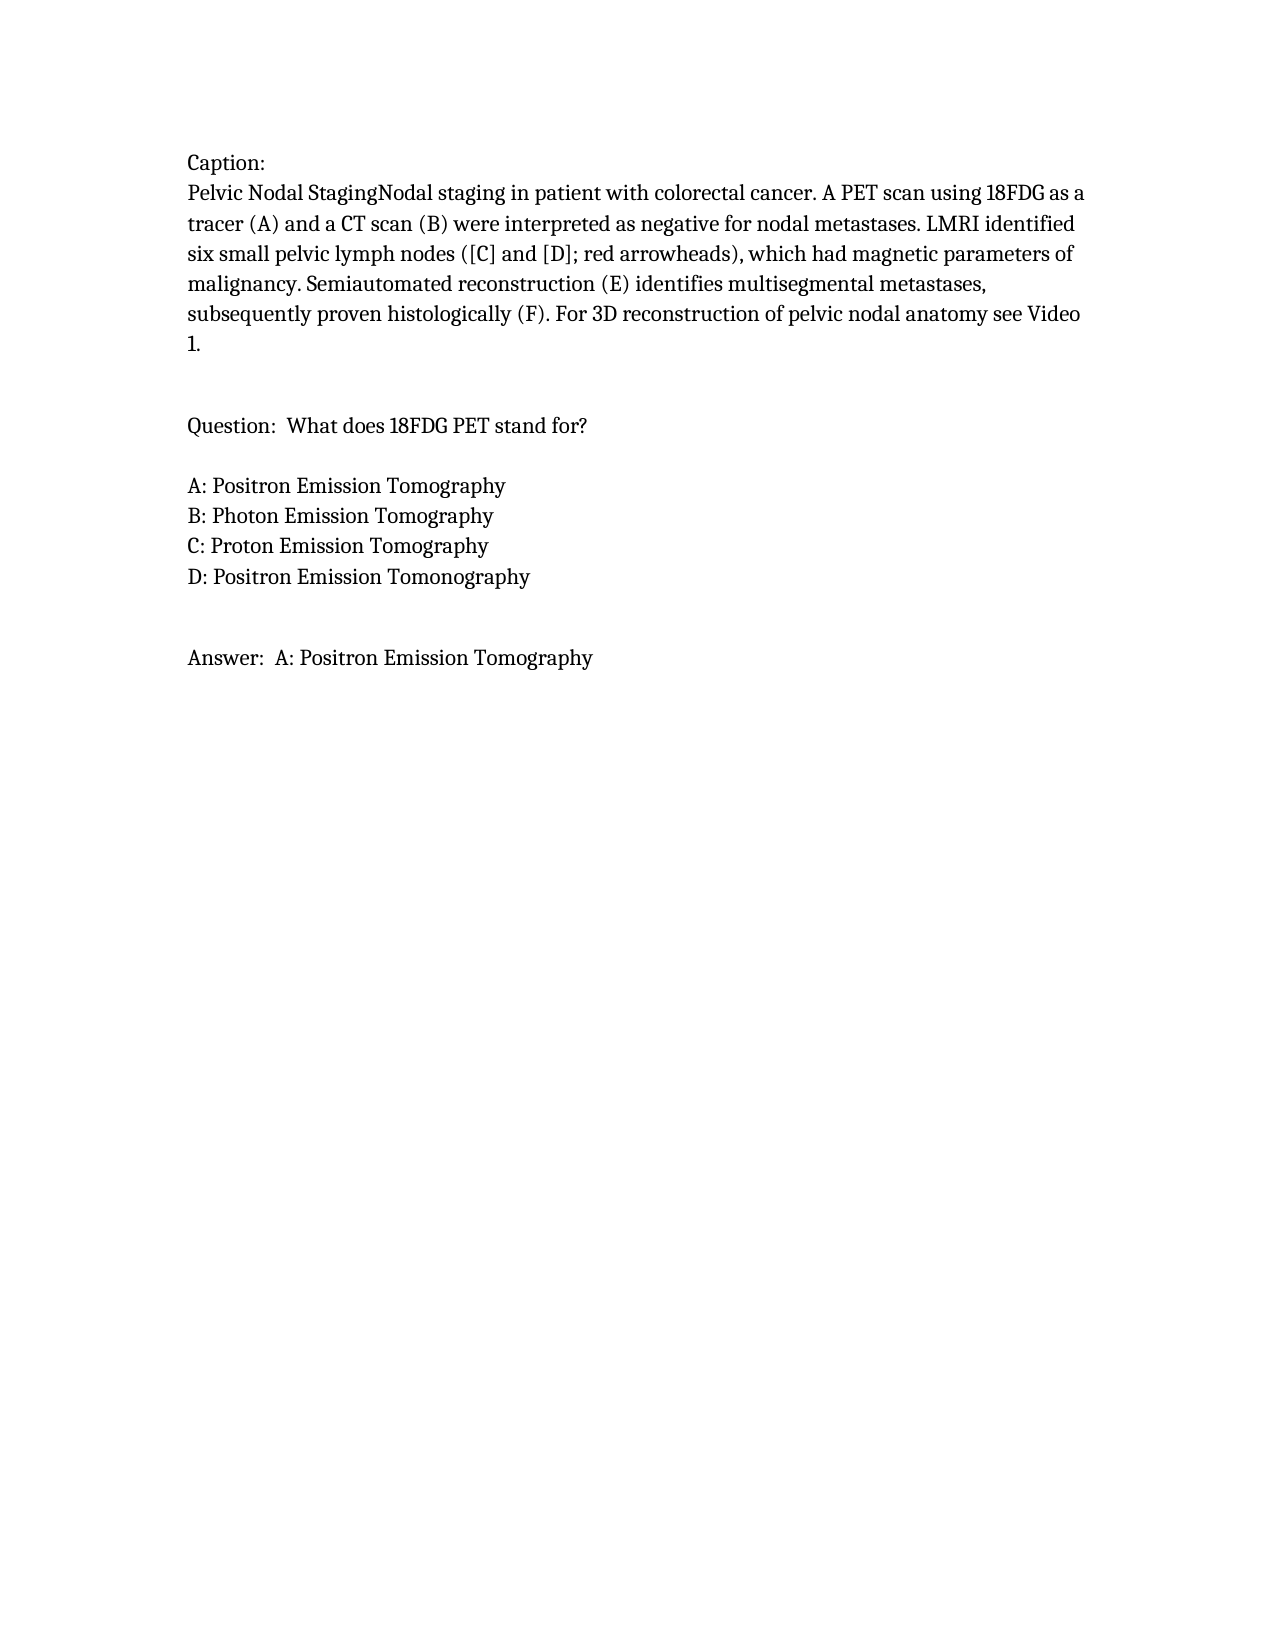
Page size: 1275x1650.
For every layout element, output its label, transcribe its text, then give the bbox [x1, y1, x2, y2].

text Answer: A: Positron Emission Tomography [187, 645, 1087, 701]
text Question: What does 18FDG PET stand for? A: Positron Emission Tomography B: Photon Emission Tomography C: Proton Emission Tomography D: Positron Emission Tomonography [187, 412, 1087, 620]
text Caption: Pelvic Nodal StagingNodal staging in patient with colorectal cancer. A PET scan using 18FDG as a tracer (A) and a CT scan (B) were interpreted as negative for nodal metastases. LMRI identified six small pelvic lymph nodes ([C] and [D]; red arrowheads), which had magnetic parameters of malignancy. Semiautomated reconstruction (E) identifies multisegmental metastases, subsequently proven histologically (F). For 3D reconstruction of pelvic nodal anatomy see Video 1. [187, 150, 1087, 388]
